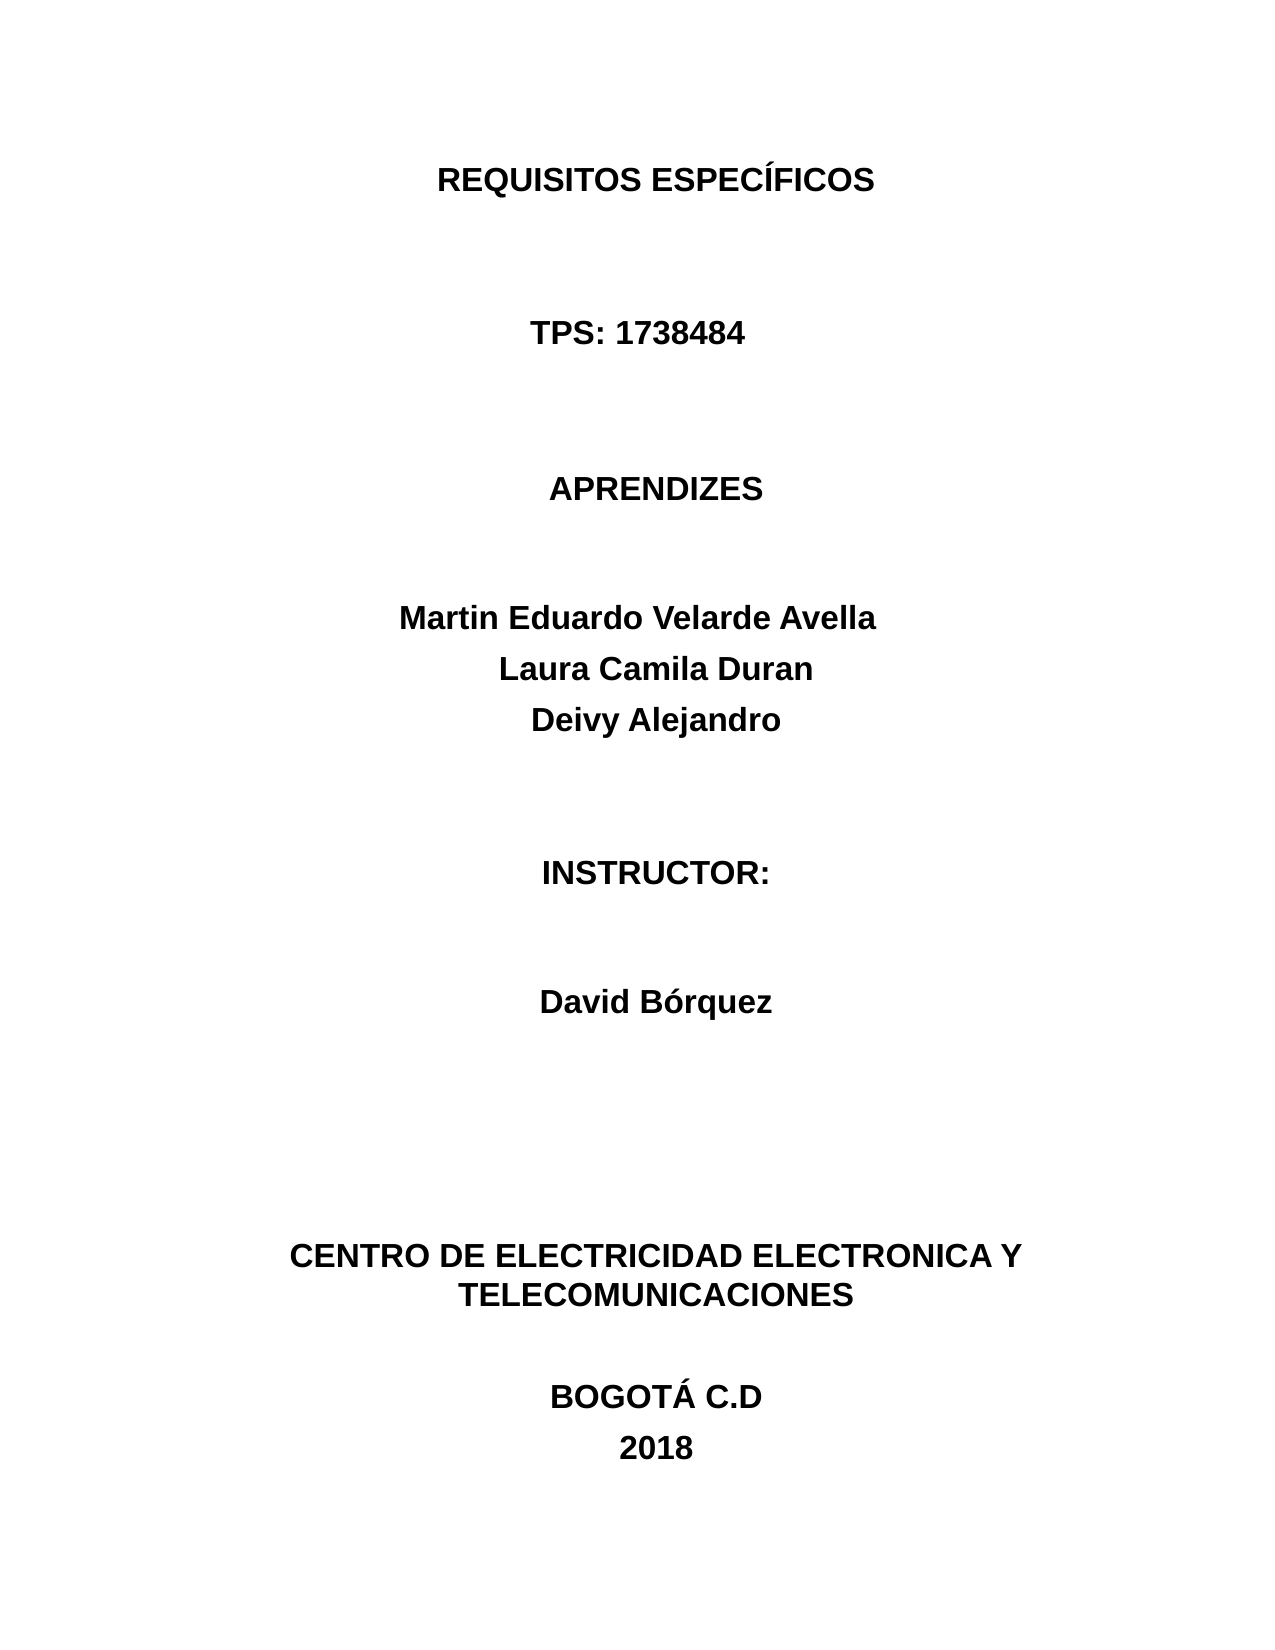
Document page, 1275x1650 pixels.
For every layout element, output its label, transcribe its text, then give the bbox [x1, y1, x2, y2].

subtitle CENTRO DE ELECTRICIDAD ELECTRONICA Y TELECOMUNICACIONES [214, 1236, 1098, 1313]
subtitle TPS: 1738484 [177, 313, 1098, 351]
subtitle David Bórquez [214, 982, 1098, 1020]
subtitle Deivy Alejandro [214, 700, 1098, 738]
subtitle 2018 [214, 1428, 1098, 1466]
subtitle APRENDIZES [214, 469, 1098, 507]
subtitle BOGOTÁ C.D [214, 1377, 1098, 1415]
subtitle Martin Eduardo Velarde Avella [177, 598, 1098, 636]
subtitle INSTRUCTOR: [214, 853, 1098, 891]
subtitle REQUISITOS ESPECÍFICOS [214, 160, 1098, 198]
subtitle Laura Camila Duran [214, 649, 1098, 687]
